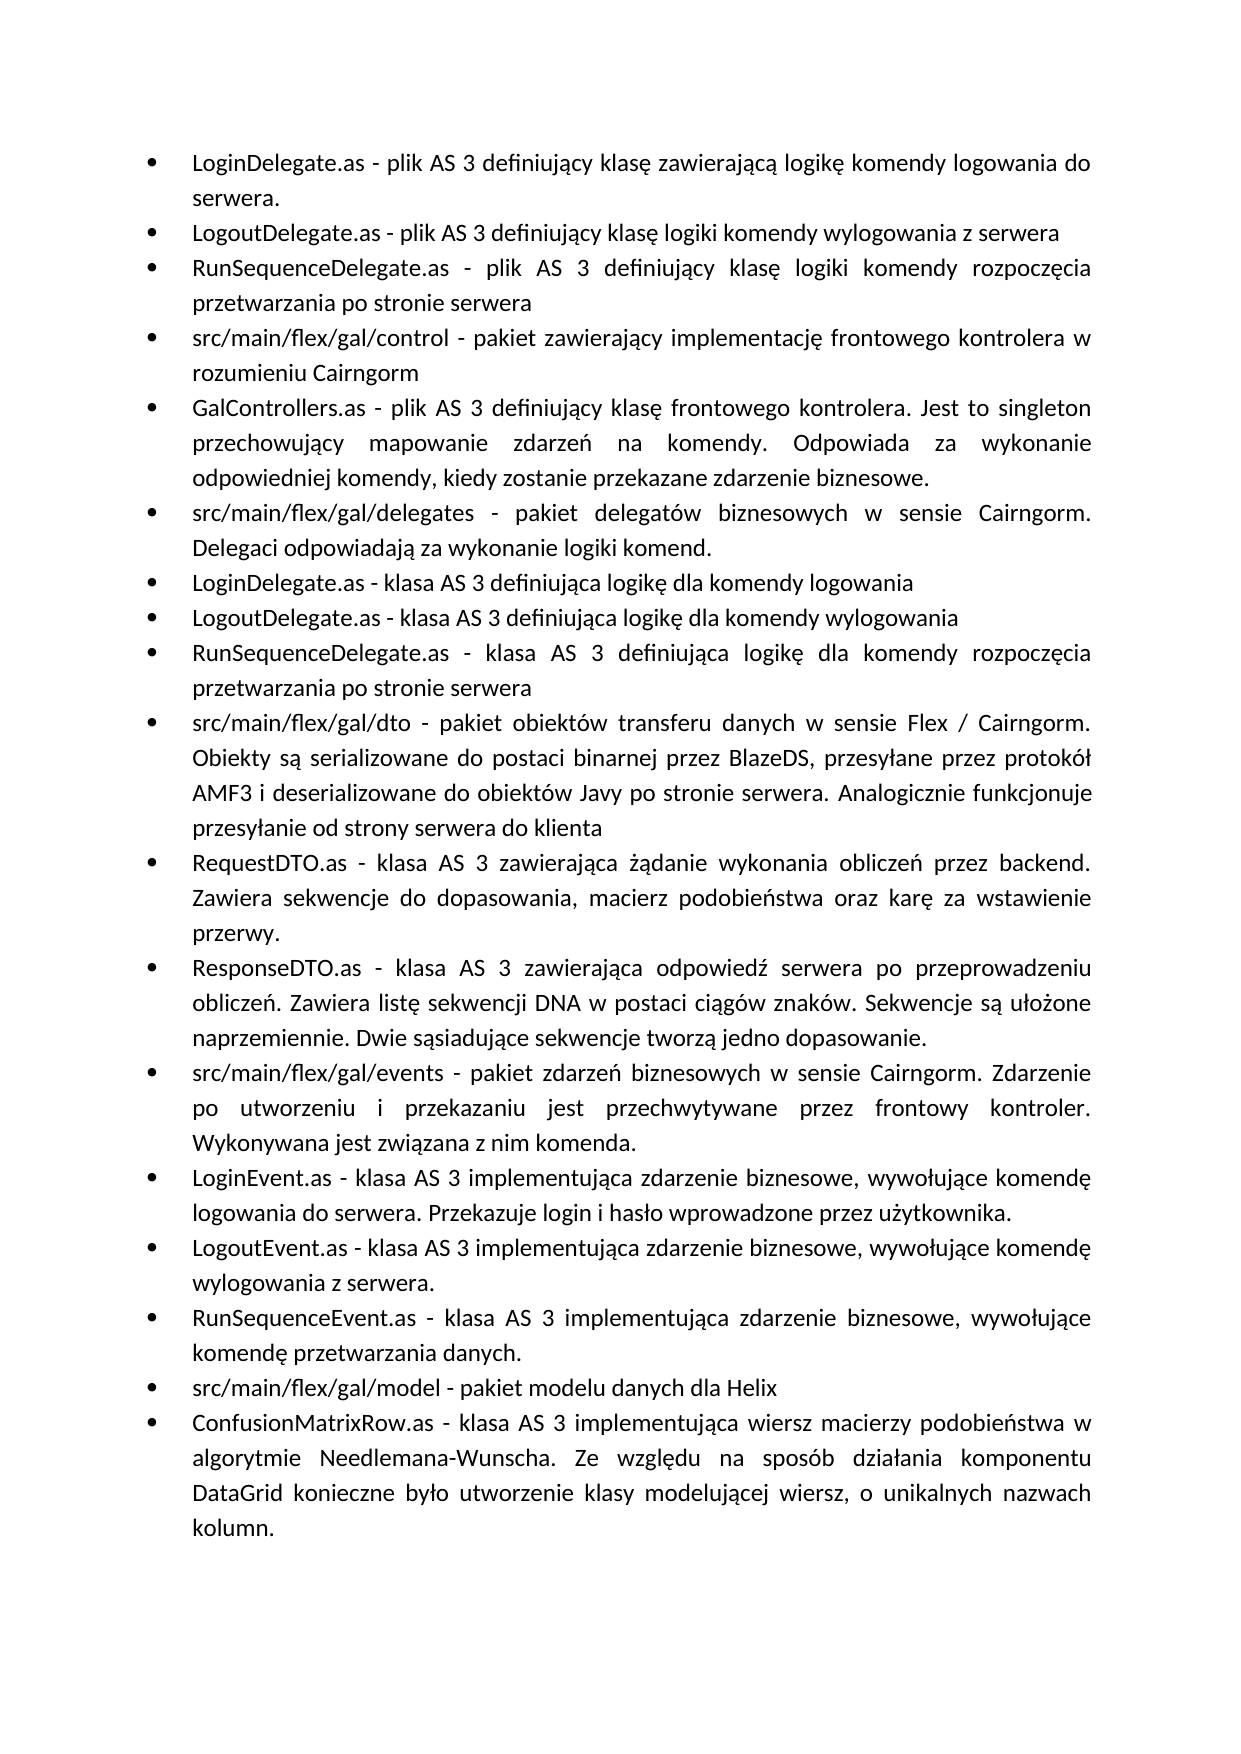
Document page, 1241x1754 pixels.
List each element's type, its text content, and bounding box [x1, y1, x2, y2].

list RequestDTO.as - klasa AS 3 zawierająca żądanie wykonania obliczeń przez backend. Zawiera sekwencje do dopasowania, macierz podobieństwa oraz karę za wstawienie przerwy. [148, 848, 1093, 948]
list src/main/flex/gal/events - pakiet zdarzeń biznesowych w sensie Cairngorm. Zdarzenie po utworzeniu i przekazaniu jest przechwytywane przez frontowy kontroler. Wykonywana jest związana z nim komenda. [148, 1058, 1093, 1158]
list src/main/flex/gal/dto - pakiet obiektów transferu danych w sensie Flex / Cairngorm. Obiekty są serializowane do postaci binarnej przez BlazeDS, przesyłane przez protokół AMF3 i deserializowane do obiektów Javy po stronie serwera. Analogicznie funkcjonuje przesyłanie od strony serwera do klienta [148, 708, 1093, 843]
list LoginDelegate.as - klasa AS 3 definiująca logikę dla komendy logowania [148, 568, 1093, 598]
list LogoutDelegate.as - klasa AS 3 definiująca logikę dla komendy wylogowania [148, 603, 1093, 633]
list ResponseDTO.as - klasa AS 3 zawierająca odpowiedź serwera po przeprowadzeniu obliczeń. Zawiera listę sekwencji DNA w postaci ciągów znaków. Sekwencje są ułożone naprzemiennie. Dwie sąsiadujące sekwencje tworzą jedno dopasowanie. [148, 953, 1093, 1053]
list src/main/flex/gal/control - pakiet zawierający implementację frontowego kontrolera w rozumieniu Cairngorm [148, 323, 1093, 388]
list RunSequenceDelegate.as - plik AS 3 definiujący klasę logiki komendy rozpoczęcia przetwarzania po stronie serwera [148, 253, 1093, 318]
list GalControllers.as - plik AS 3 definiujący klasę frontowego kontrolera. Jest to singleton przechowujący mapowanie zdarzeń na komendy. Odpowiada za wykonanie odpowiedniej komendy, kiedy zostanie przekazane zdarzenie biznesowe. [148, 393, 1093, 493]
list LogoutEvent.as - klasa AS 3 implementująca zdarzenie biznesowe, wywołujące komendę wylogowania z serwera. [148, 1233, 1093, 1298]
list LogoutDelegate.as - plik AS 3 definiujący klasę logiki komendy wylogowania z serwera [148, 218, 1093, 248]
list LoginDelegate.as - plik AS 3 definiujący klasę zawierającą logikę komendy logowania do serwera. [148, 148, 1093, 213]
list src/main/flex/gal/delegates - pakiet delegatów biznesowych w sensie Cairngorm. Delegaci odpowiadają za wykonanie logiki komend. [148, 498, 1093, 563]
list RunSequenceDelegate.as - klasa AS 3 definiująca logikę dla komendy rozpoczęcia przetwarzania po stronie serwera [148, 638, 1093, 703]
list src/main/flex/gal/model - pakiet modelu danych dla Helix [148, 1373, 1093, 1403]
list LoginEvent.as - klasa AS 3 implementująca zdarzenie biznesowe, wywołujące komendę logowania do serwera. Przekazuje login i hasło wprowadzone przez użytkownika. [148, 1163, 1093, 1228]
list RunSequenceEvent.as - klasa AS 3 implementująca zdarzenie biznesowe, wywołujące komendę przetwarzania danych. [148, 1303, 1093, 1368]
